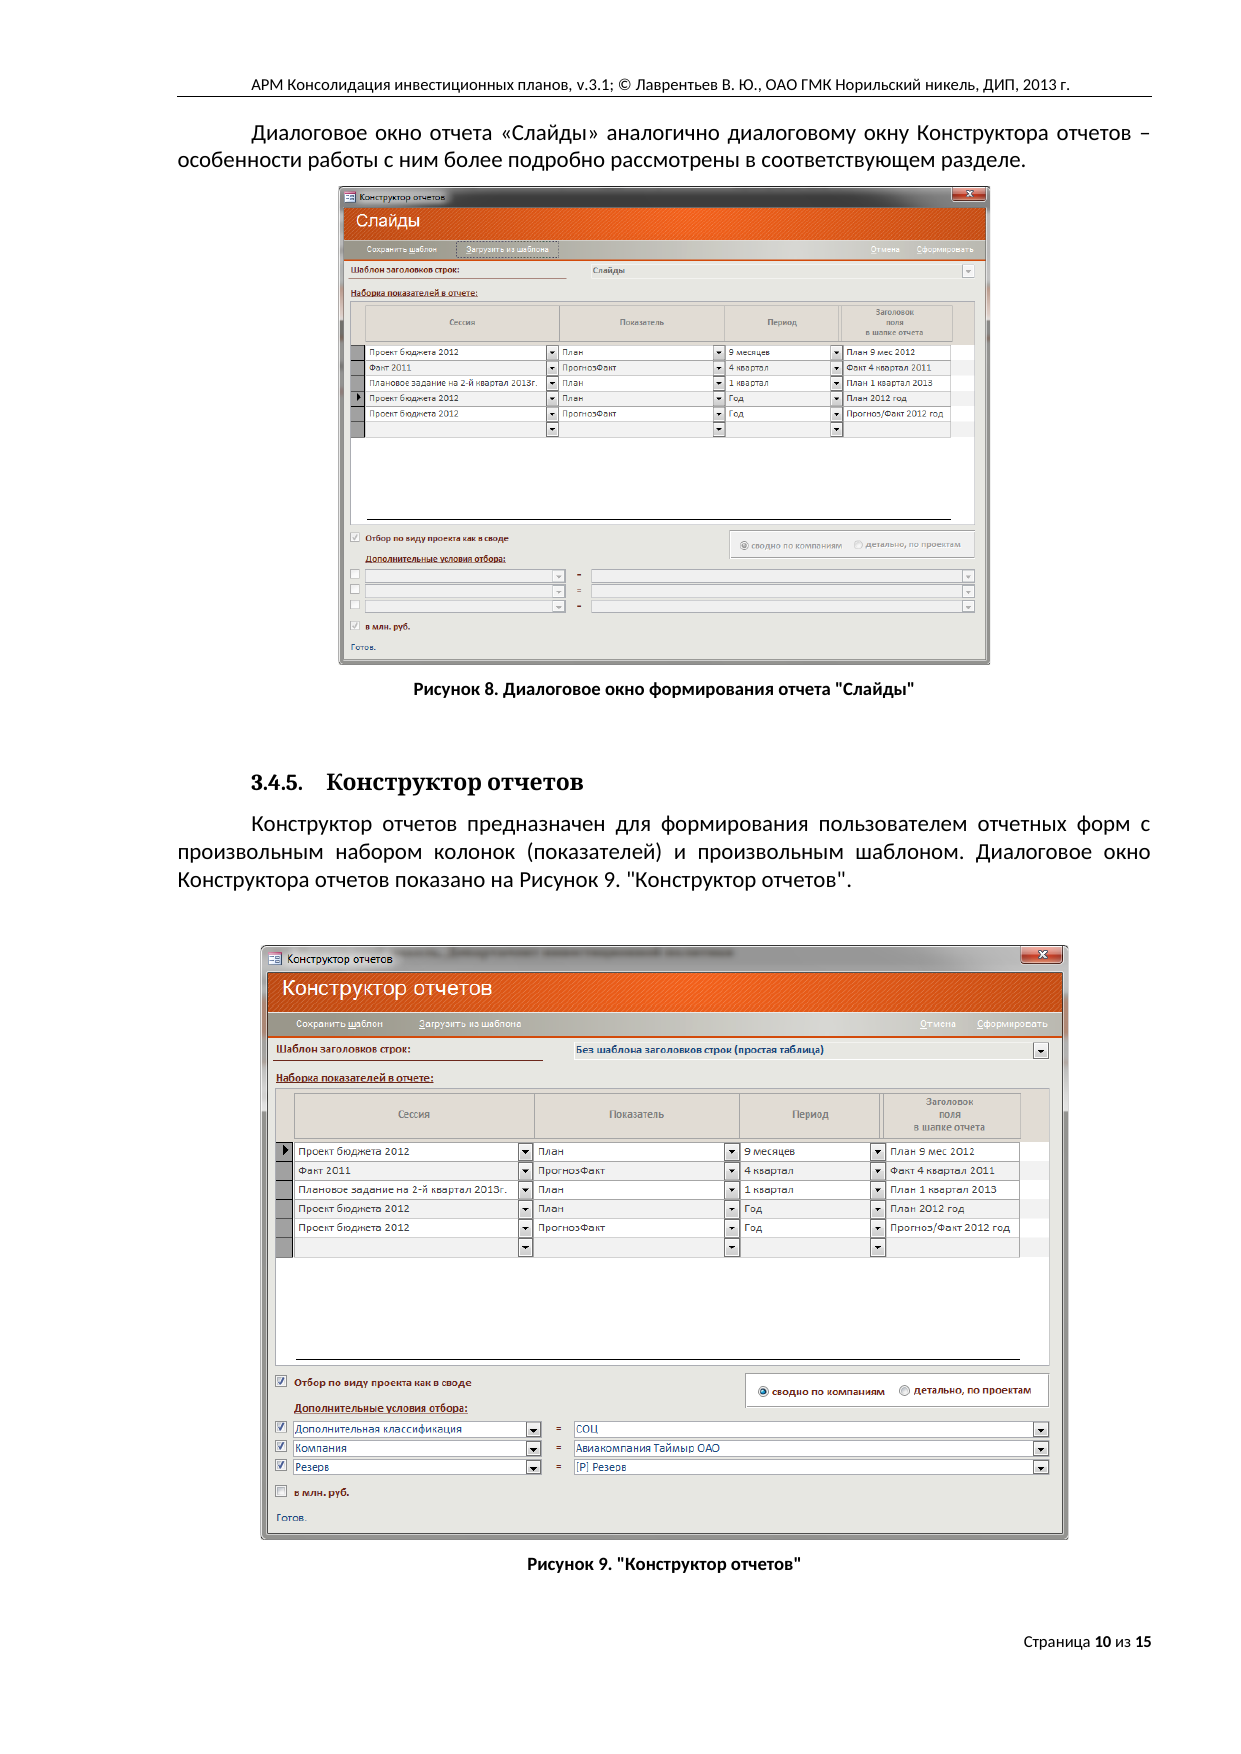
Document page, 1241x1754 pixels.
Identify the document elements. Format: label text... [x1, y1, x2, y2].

subtitle Конструктор отчетов [251, 770, 1152, 796]
text Конструктор отчетов предназначен для формирования пользователем отчетных форм с произвольным набором колонок (показателей) и произвольным шаблоном. Диалоговое окно Конструктора отчетов показано на Рисунок 9. "Конструктор отчетов". [177, 809, 1152, 893]
picture [260, 945, 1069, 1540]
picture [338, 186, 991, 665]
text Диалоговое окно отчета «Слайды» аналогично диалоговому окну Конструктора отчетов – особенности работы с ним более подробно рассмотрены в соответствующем разделе. [177, 118, 1152, 174]
